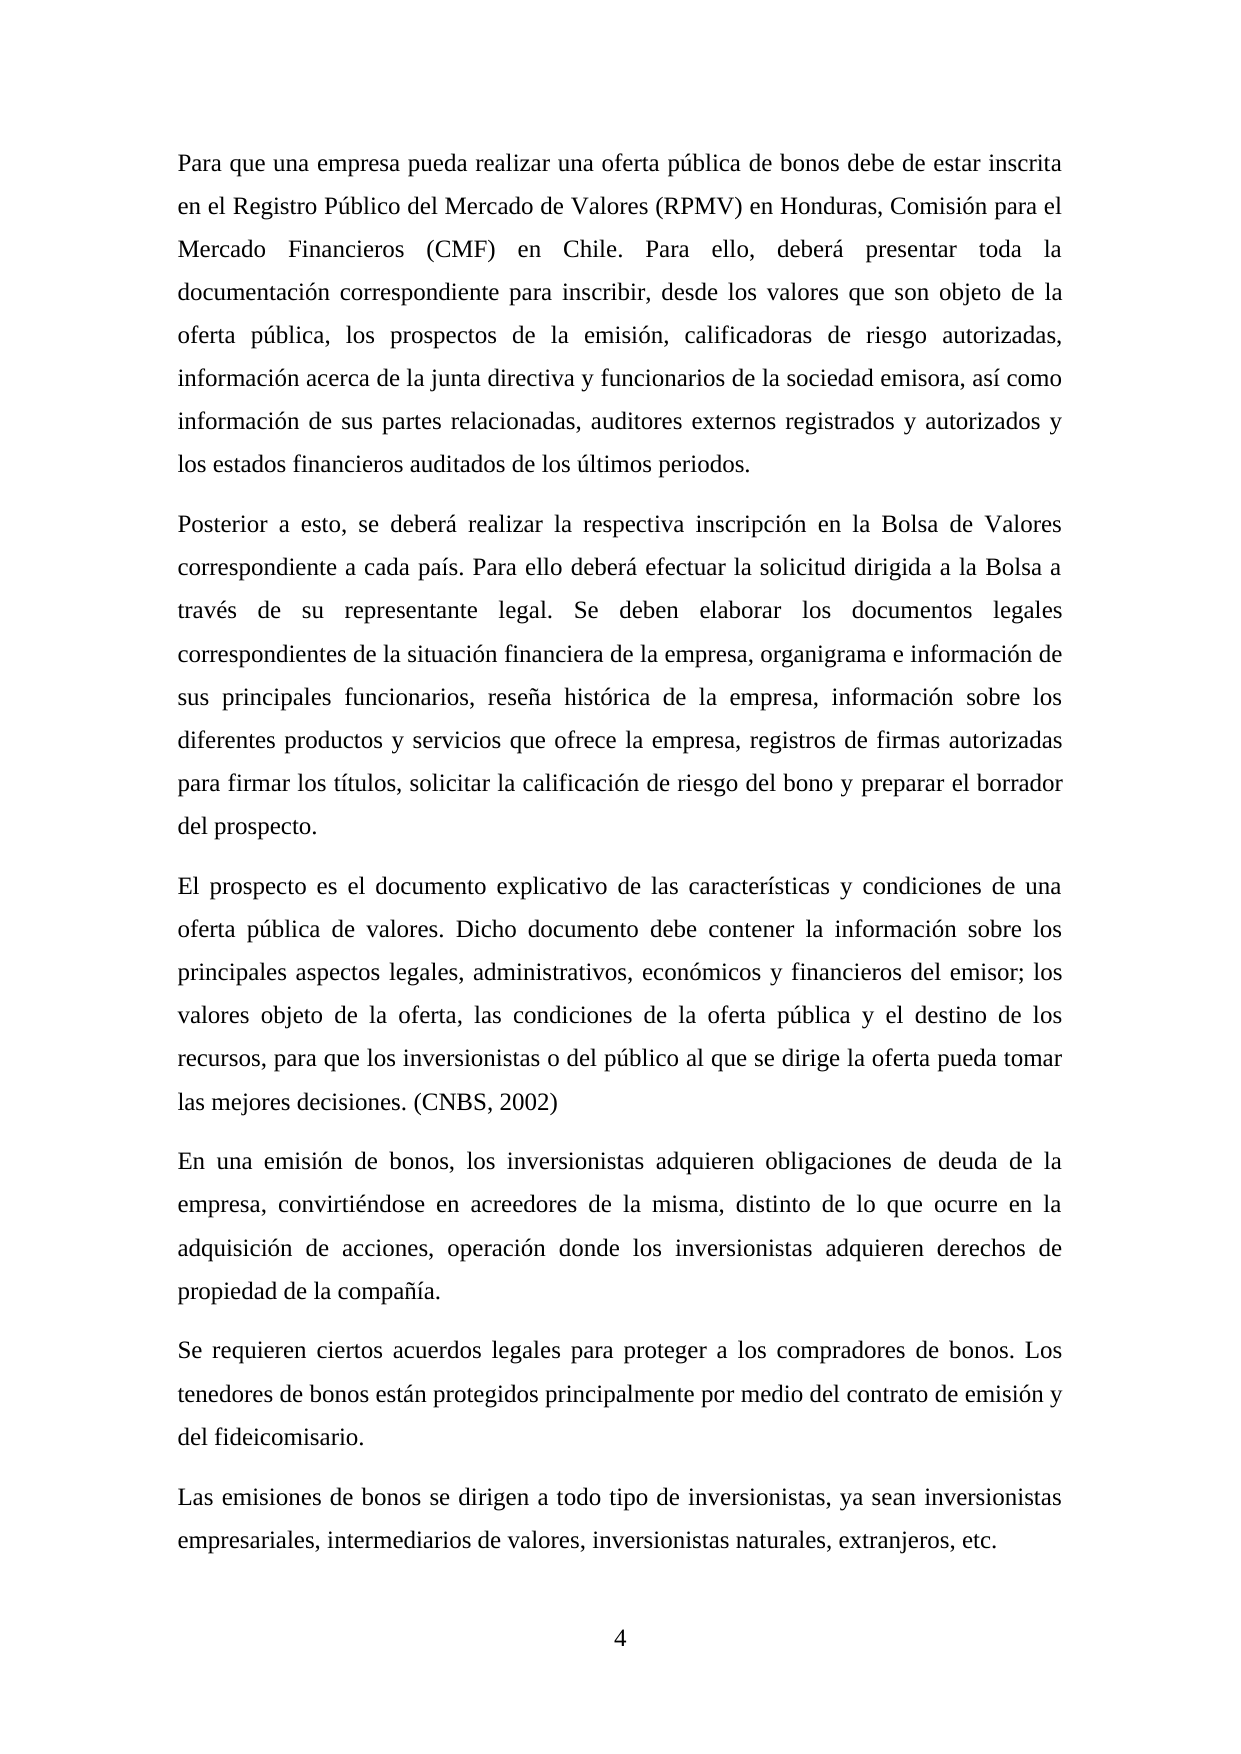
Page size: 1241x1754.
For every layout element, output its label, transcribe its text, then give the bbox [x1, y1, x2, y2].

text El prospecto es el documento explicativo de las características y condiciones de una oferta pública de valores. Dicho documento debe contener la información sobre los principales aspectos legales, administrativos, económicos y financieros del emisor; los valores objeto de la oferta, las condiciones de la oferta pública y el destino de los recursos, para que los inversionistas o del público al que se dirige la oferta pueda tomar las mejores decisiones. [177, 871, 1063, 1115]
text Posterior a esto, se deberá realizar la respectiva inscripción en la Bolsa de Valores correspondiente a cada país. Para ello deberá efectuar la solicitud dirigida a la Bolsa a través de su representante legal. Se deben elaborar los documentos legales correspondientes de la situación financiera de la empresa, organigrama e información de sus principales funcionarios, reseña histórica de la empresa, información sobre los diferentes productos y servicios que ofrece la empresa, registros de firmas autorizadas para firmar los títulos, solicitar la calificación de riesgo del bono y preparar el borrador del prospecto. [177, 509, 1063, 840]
text Se requieren ciertos acuerdos legales para proteger a los compradores de bonos. Los tenedores de bonos están protegidos principalmente por medio del contrato de emisión y del fideicomisario. [177, 1336, 1063, 1451]
text Para que una empresa pueda realizar una oferta pública de bonos debe de estar inscrita en el Registro Público del Mercado de Valores (RPMV) en Honduras, Comisión para el Mercado Financieros (CMF) en Chile. Para ello, deberá presentar toda la documentación correspondiente para inscribir, desde los valores que son objeto de la oferta pública, los prospectos de la emisión, calificadoras de riesgo autorizadas, información acerca de la junta directiva y funcionarios de la sociedad emisora, así como información de sus partes relacionadas, auditores externos registrados y autorizados y los estados financieros auditados de los últimos periodos. [177, 148, 1063, 478]
text En una emisión de bonos, los inversionistas adquieren obligaciones de deuda de la empresa, convirtiéndose en acreedores de la misma, distinto de lo que ocurre en la adquisición de acciones, operación donde los inversionistas adquieren derechos de propiedad de la compañía. [177, 1146, 1063, 1304]
text Las emisiones de bonos se dirigen a todo tipo de inversionistas, ya sean inversionistas empresariales, intermediarios de valores, inversionistas naturales, extranjeros, etc. [177, 1482, 1063, 1553]
